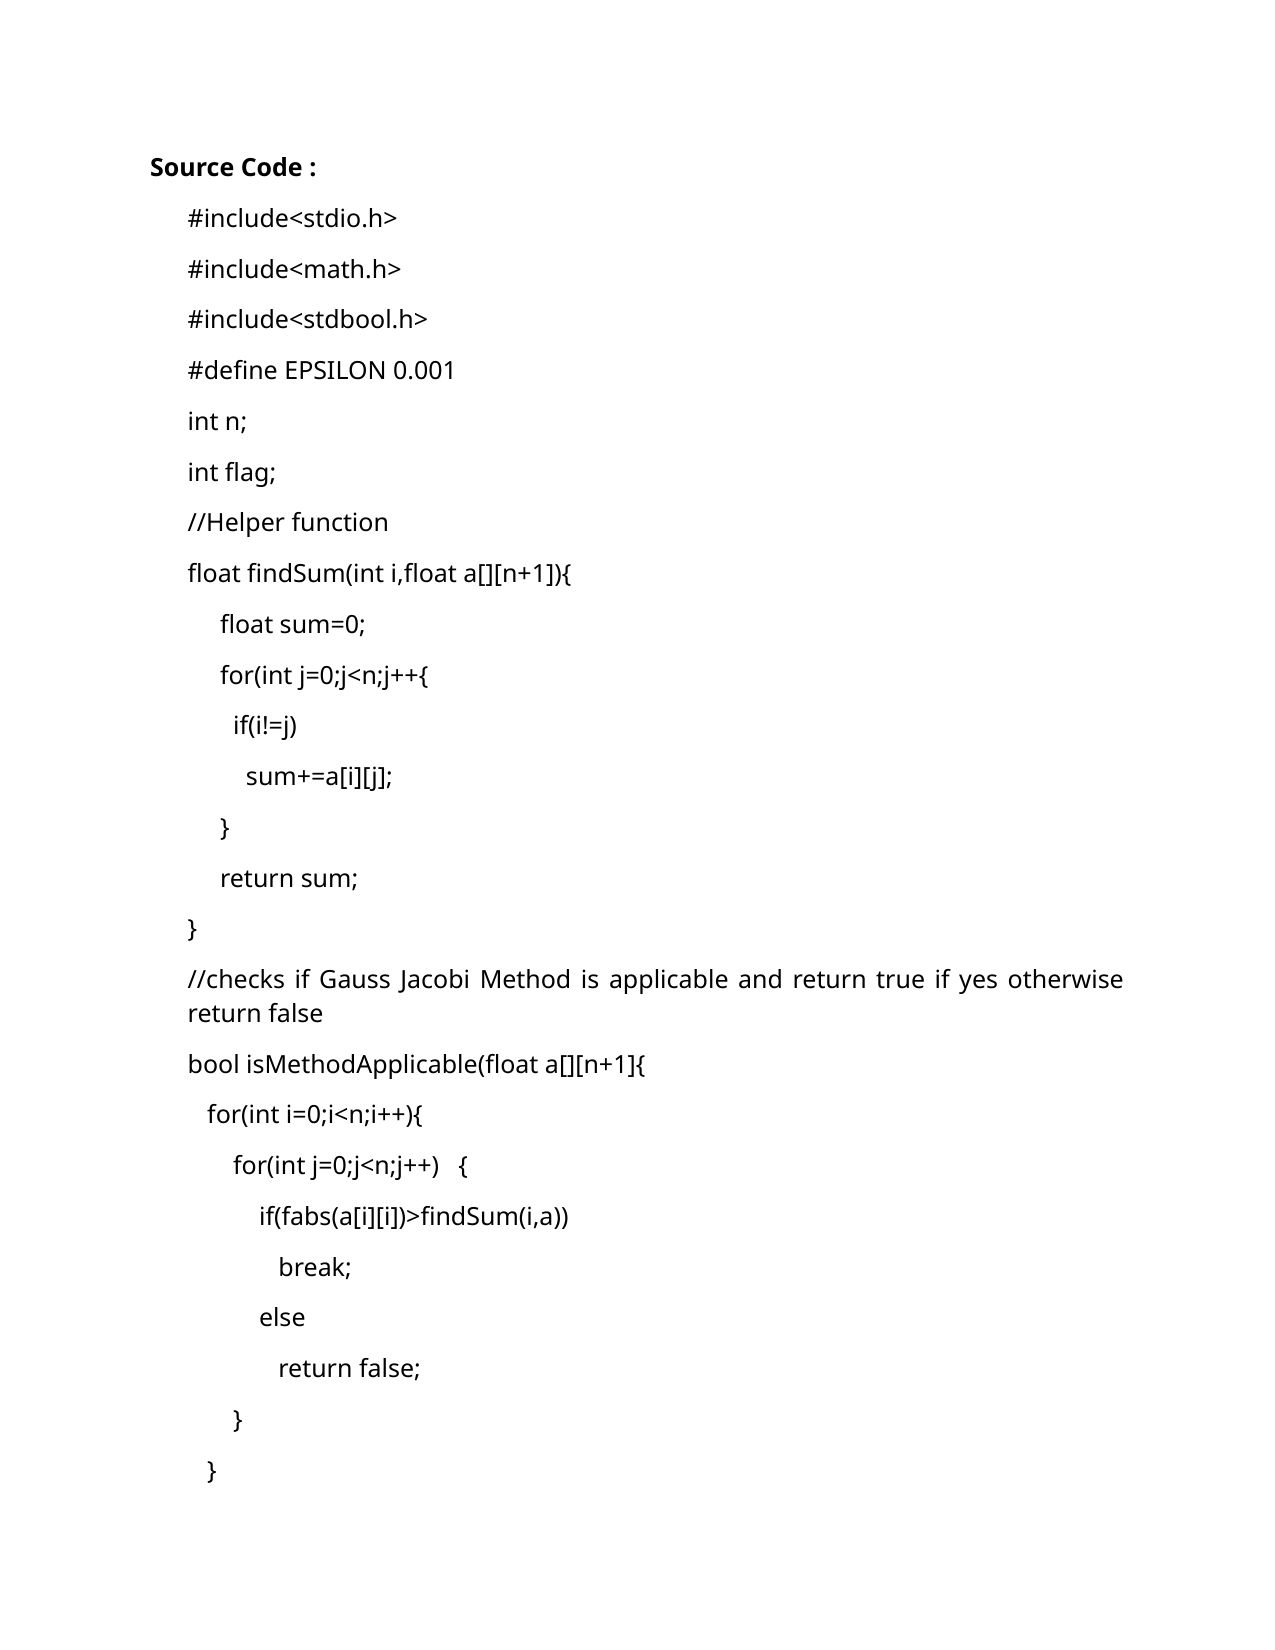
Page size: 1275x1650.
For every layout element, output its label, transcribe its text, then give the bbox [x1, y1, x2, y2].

text bool isMethodApplicable(float a[][n+1]{ [187, 1046, 1125, 1081]
text int n; [187, 404, 1125, 438]
text for(int i=0;i<n;i++){ [187, 1097, 1125, 1131]
text //checks if Gauss Jacobi Method is applicable and return true if yes otherwise return false [187, 962, 1125, 1030]
text } [187, 1402, 1125, 1436]
text #define EPSILON 0.001 [187, 353, 1125, 387]
text Source Code : [150, 150, 1125, 184]
text if(fabs(a[i][i])>findSum(i,a)) [187, 1199, 1125, 1233]
text if(i!=j) [187, 708, 1125, 742]
text break; [187, 1249, 1125, 1283]
text else [187, 1300, 1125, 1334]
text } [187, 1452, 1125, 1486]
text float sum=0; [187, 607, 1125, 641]
text #include<stdio.h> [187, 201, 1125, 235]
text } [187, 911, 1125, 945]
text #include<math.h> [187, 251, 1125, 286]
text return sum; [187, 860, 1125, 894]
text return false; [187, 1351, 1125, 1385]
text for(int j=0;j<n;j++{ [187, 657, 1125, 691]
text sum+=a[i][j]; [187, 759, 1125, 793]
text for(int j=0;j<n;j++) { [187, 1148, 1125, 1182]
text int flag; [187, 454, 1125, 488]
text //Helper function [187, 505, 1125, 539]
text #include<stdbool.h> [187, 302, 1125, 336]
text } [187, 809, 1125, 843]
text float findSum(int i,float a[][n+1]){ [187, 556, 1125, 590]
